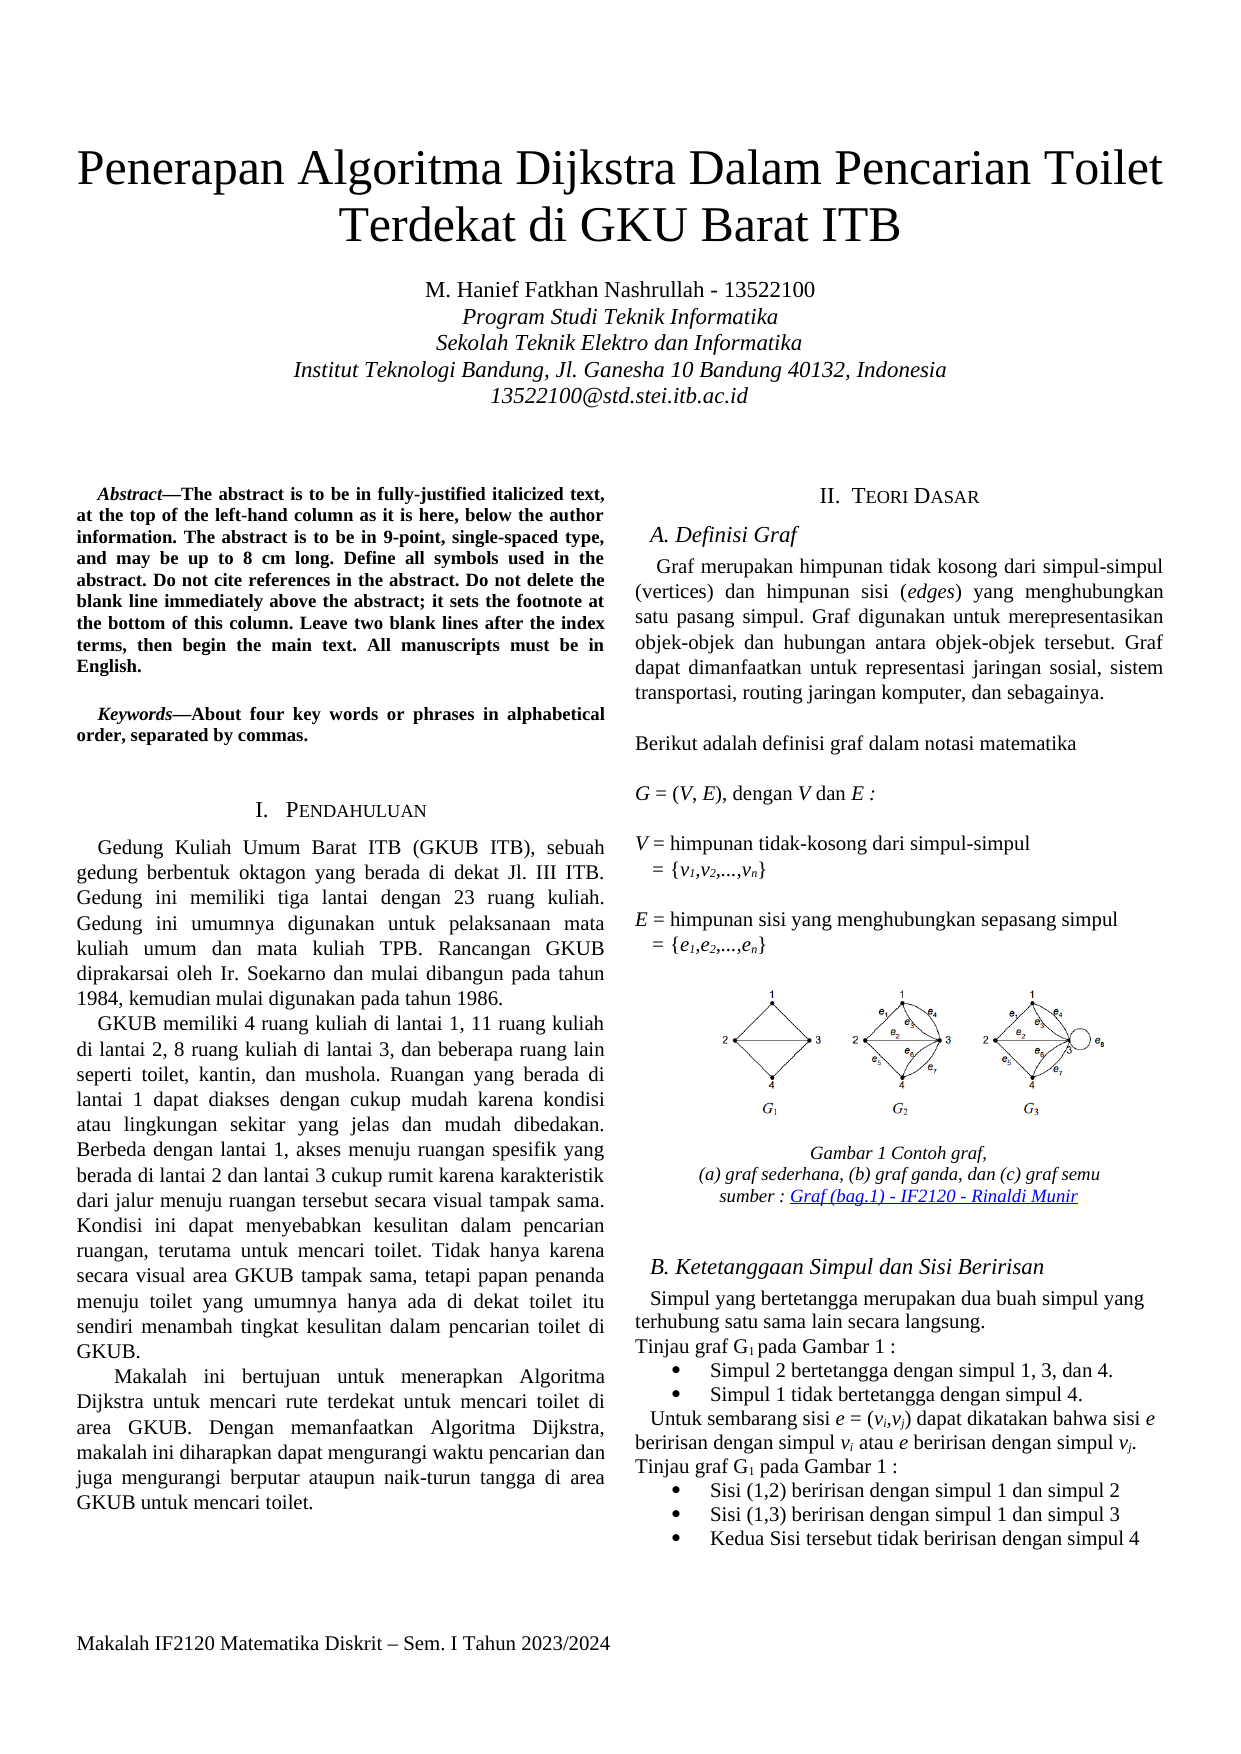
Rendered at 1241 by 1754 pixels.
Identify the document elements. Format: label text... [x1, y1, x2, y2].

text Gambar 1 Contoh graf, (a) graf sederhana, (b) graf ganda, dan (c) graf semu sumber : Graf (bag.1) - IF2120 - Rinaldi Munir [635, 1142, 1164, 1206]
text = {v1,v2,...,vn}​ [635, 857, 1164, 881]
text Institut Teknologi , Jl. Ganesha 10 [76, 356, 1164, 382]
text E = himpunan sisi yang menghubungkan sepasang simpul [635, 907, 1164, 931]
list Simpul 1 tidak bertetangga dengan simpul 4. [672, 1382, 1164, 1406]
text Sekolah Teknik Elektro dan Informatika [76, 329, 1164, 356]
text Graf merupakan himpunan tidak kosong dari simpul-simpul (vertices) dan himpunan sisi (edges) yang menghubungkan satu pasang simpul. Graf digunakan untuk merepresentasikan objek-objek dan hubungan antara objek-objek tersebut. Graf dapat dimanfaatkan untuk representasi jaringan sosial, sistem transportasi, routing jaringan komputer, dan sebagainya. [635, 554, 1164, 704]
text G = (V, E), dengan V dan E : [635, 781, 1164, 805]
text Makalah ini bertujuan untuk menerapkan Algoritma Dijkstra untuk mencari rute terdekat untuk mencari toilet di area GKUB. Dengan memanfaatkan Algoritma Dijkstra, makalah ini diharapkan dapat mengurangi waktu pencarian dan juga mengurangi berputar ataupun naik-turun tangga di area GKUB untuk mencari toilet. [76, 1364, 605, 1514]
picture [700, 982, 1120, 1128]
list Sisi (1,3) beririsan dengan simpul 1 dan simpul 3 [672, 1502, 1164, 1526]
text Keywords—About four key words or phrases in alphabetical order, separated by commas. [76, 702, 605, 746]
text V = himpunan tidak-kosong dari simpul-simpul​ [635, 831, 1164, 855]
text Program Studi Teknik Informatika [76, 303, 1164, 329]
subtitle I. Pendahuluan [76, 796, 605, 822]
subtitle B. Ketetanggaan Simpul dan Sisi Beririsan [650, 1253, 1164, 1279]
text Tinjau graf G1 pada Gambar 1 : [635, 1454, 1164, 1478]
text Gedung Kuliah Umum Barat ITB (GKUB ITB), sebuah gedung berbentuk oktagon yang berada di dekat Jl. III ITB. Gedung ini memiliki tiga lantai dengan 23 ruang kuliah. Gedung ini umumnya digunakan untuk pelaksanaan mata kuliah umum dan mata kuliah TPB. Rancangan GKUB diprakarsai oleh Ir. Soekarno dan mulai dibangun pada tahun 1984, kemudian mulai digunakan pada tahun 1986. [76, 835, 605, 1010]
text Simpul yang bertetangga merupakan dua buah simpul yang terhubung satu sama lain secara langsung. [635, 1285, 1164, 1333]
list Sisi (1,2) beririsan dengan simpul 1 dan simpul 2 [672, 1478, 1164, 1502]
text Abstract—The abstract is to be in fully-justified italicized text, at the top of the left-hand column as it is here, below the author information. The abstract is to be in 9-point, single-spaced type, and may be up to 8 cm long. Define all symbols used in the abstract. Do not cite references in the abstract. Do not delete the blank line immediately above the abstract; it sets the footnote at the bottom of this column. Leave two blank lines after the index terms, then begin the main text. All manuscripts must be in English. [76, 483, 605, 677]
text Untuk sembarang sisi e = (vi,vj) dapat dikatakan bahwa sisi e beririsan dengan simpul vi atau e beririsan dengan simpul vj. [635, 1406, 1164, 1454]
text = {e1,e2,...,en}​ [635, 932, 1164, 956]
subtitle A. Definisi Graf [650, 521, 1164, 548]
text GKUB memiliki 4 ruang kuliah di lantai 1, 11 ruang kuliah di lantai 2, 8 ruang kuliah di lantai 3, dan beberapa ruang lain seperti toilet, kantin, dan mushola. Ruangan yang berada di lantai 1 dapat diakses dengan cukup mudah karena kondisi atau lingkungan sekitar yang jelas dan mudah dibedakan. Berbeda dengan lantai 1, akses menuju ruangan spesifik yang berada di lantai 2 dan lantai 3 cukup rumit karena karakteristik dari jalur menuju ruangan tersebut secara visual tampak sama. Kondisi ini dapat menyebabkan kesulitan dalam pencarian ruangan, terutama untuk mencari toilet. Tidak hanya karena secara visual area GKUB tampak sama, tetapi papan penanda menuju toilet yang umumnya hanya ada di dekat toilet itu sendiri menambah tingkat kesulitan dalam pencarian toilet di GKUB. [76, 1011, 605, 1363]
subtitle II. Teori Dasar [635, 483, 1164, 509]
text Tinjau graf G1 pada Gambar 1 : [635, 1333, 1164, 1358]
list Kedua Sisi tersebut tidak beririsan dengan simpul 4 [672, 1526, 1164, 1550]
title Penerapan Algoritma Dijkstra Dalam Pencarian Toilet Terdekat di GKU Barat ITB [76, 137, 1164, 252]
text Berikut adalah definisi graf dalam notasi matematika [635, 731, 1164, 754]
list Simpul 2 bertetangga dengan simpul 1, 3, dan 4. [672, 1358, 1164, 1382]
text M. Hanief Fatkhan Nashrullah - 13522100 [76, 277, 1164, 303]
text 13522100@std.stei.itb.ac.id [76, 382, 1164, 408]
